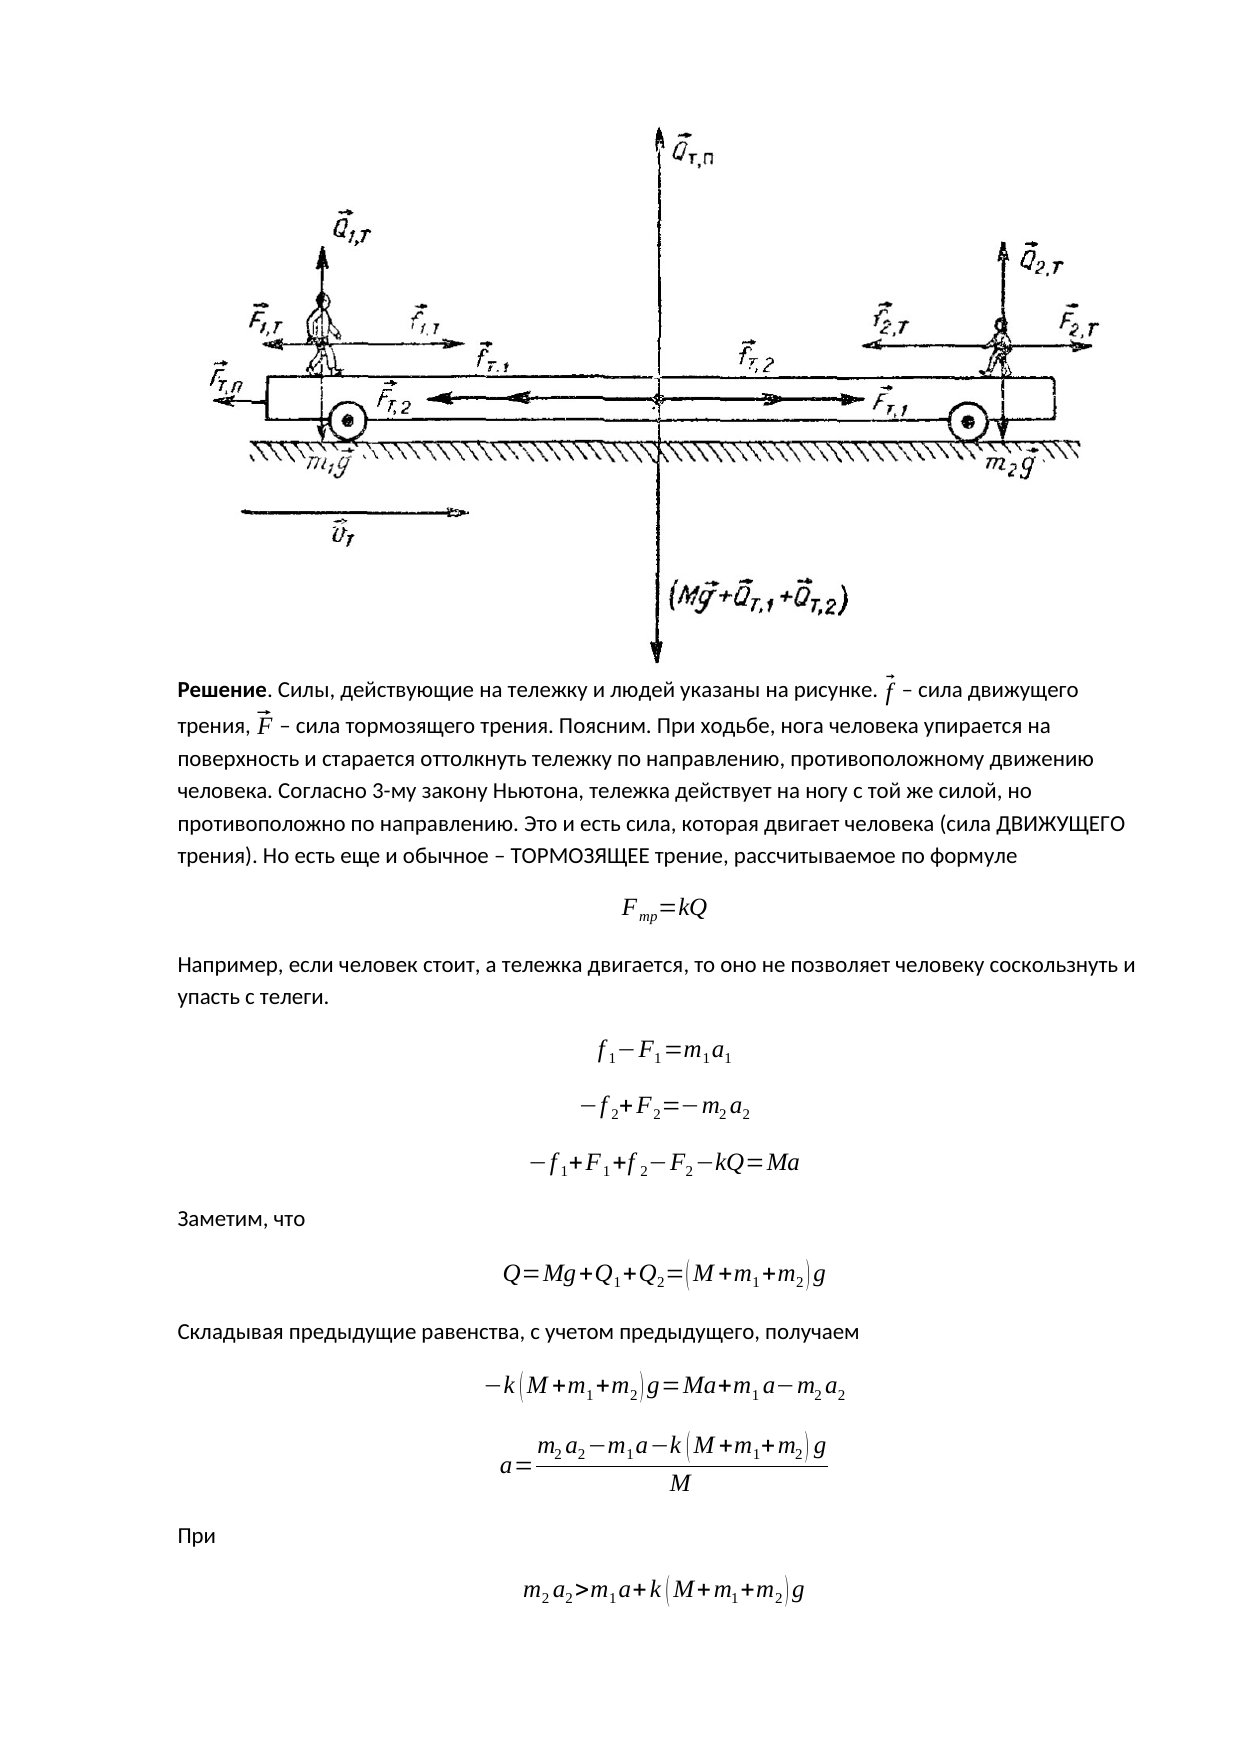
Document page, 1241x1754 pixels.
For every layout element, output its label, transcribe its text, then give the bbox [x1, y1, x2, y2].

text Заметим, что [177, 1204, 1152, 1232]
text Складывая предыдущие равенства, с учетом предыдущего, получаем [177, 1317, 1152, 1345]
picture [177, 118, 1119, 670]
text Например, если человек стоит, а тележка двигается, то оно не позволяет человеку соскользнуть и упасть с телеги. [177, 950, 1152, 1010]
text При [177, 1521, 1152, 1549]
